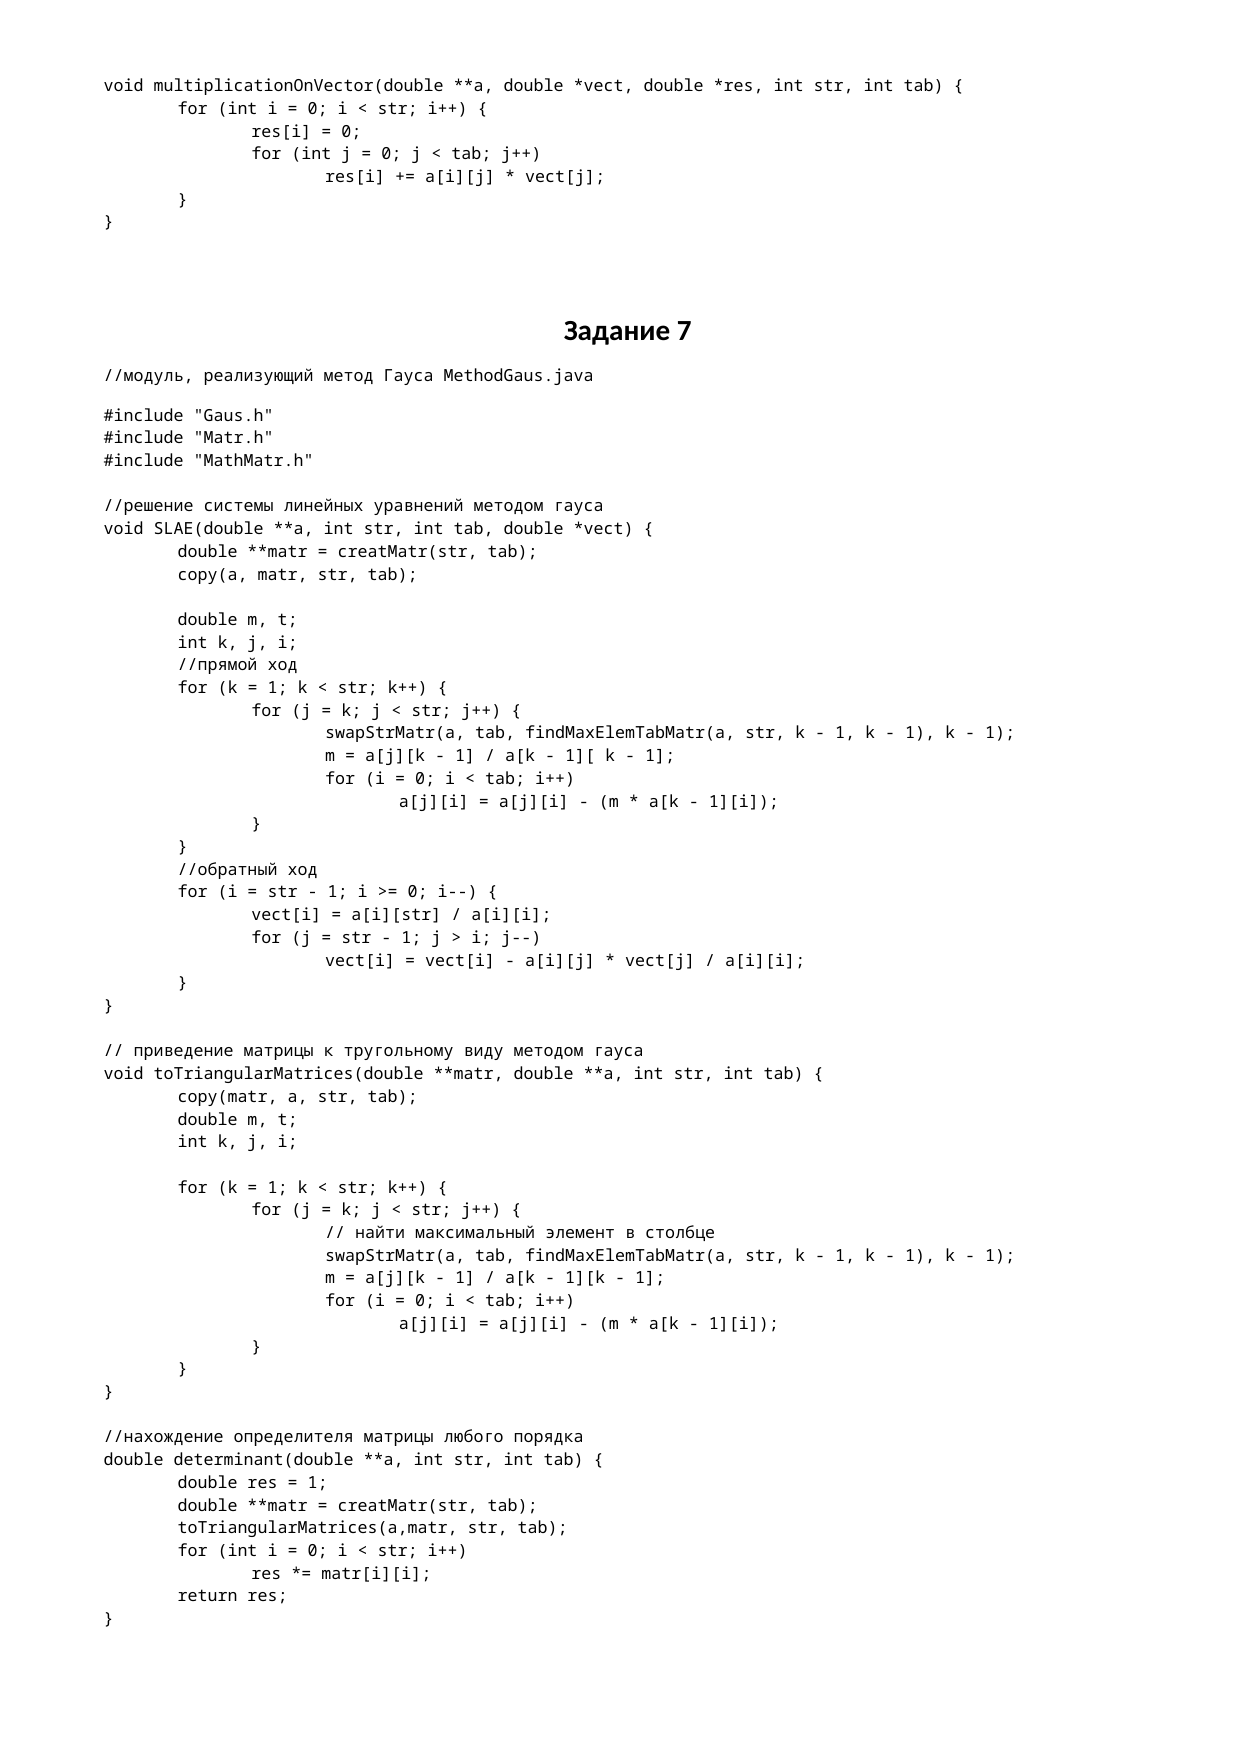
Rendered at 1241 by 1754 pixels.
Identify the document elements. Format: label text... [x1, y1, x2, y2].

text //нахождение определителя матрицы любого порядка [103, 1425, 1152, 1448]
text m = a[j][k - 1] / a[k - 1][k - 1]; [103, 1266, 1152, 1289]
text m = a[j][k - 1] / a[k - 1][ k - 1]; [103, 744, 1152, 767]
text } [103, 187, 1152, 210]
text } [103, 994, 1152, 1016]
text a[j][i] = a[j][i] - (m * a[k - 1][i]); [103, 1312, 1152, 1334]
text } [103, 835, 1152, 857]
text } [103, 1334, 1152, 1357]
text res *= matr[i][i]; [103, 1561, 1152, 1584]
text vect[i] = a[i][str] / a[i][i]; [103, 903, 1152, 926]
text double m, t; [103, 608, 1152, 630]
text void multiplicationOnVector(double **a, double *vect, double *res, int str, int tab) { [103, 74, 1152, 97]
text double res = 1; [103, 1471, 1152, 1493]
text Задание 7 [103, 312, 1152, 347]
text for (i = str - 1; i >= 0; i--) { [103, 880, 1152, 903]
text // найти максимальный элемент в столбце [103, 1221, 1152, 1243]
text swapStrMatr(a, tab, findMaxElemTabMatr(a, str, k - 1, k - 1), k - 1); [103, 1243, 1152, 1266]
text toTriangularMatrices(a,matr, str, tab); [103, 1516, 1152, 1539]
text res[i] = 0; [103, 119, 1152, 142]
text for (int i = 0; i < str; i++) { [103, 97, 1152, 119]
text for (j = k; j < str; j++) { [103, 1198, 1152, 1221]
text } [103, 1607, 1152, 1629]
text copy(matr, a, str, tab); [103, 1084, 1152, 1107]
text for (int i = 0; i < str; i++) [103, 1539, 1152, 1561]
text } [103, 1380, 1152, 1402]
text for (j = str - 1; j > i; j--) [103, 926, 1152, 948]
text vect[i] = vect[i] - a[i][j] * vect[j] / a[i][i]; [103, 948, 1152, 971]
text //решение системы линейных уравнений методом гауса [103, 494, 1152, 517]
text #include "Gaus.h" [103, 403, 1152, 426]
text a[j][i] = a[j][i] - (m * a[k - 1][i]); [103, 789, 1152, 812]
text void toTriangularMatrices(double **matr, double **a, int str, int tab) { [103, 1062, 1152, 1084]
text } [103, 971, 1152, 994]
text copy(a, matr, str, tab); [103, 562, 1152, 585]
text //прямой ход [103, 653, 1152, 676]
text for (i = 0; i < tab; i++) [103, 1289, 1152, 1312]
text #include "Matr.h" [103, 426, 1152, 449]
text //обратный ход [103, 857, 1152, 880]
text } [103, 812, 1152, 835]
text res[i] += a[i][j] * vect[j]; [103, 165, 1152, 187]
text double m, t; [103, 1107, 1152, 1130]
text for (i = 0; i < tab; i++) [103, 767, 1152, 789]
text double **matr = creatMatr(str, tab); [103, 539, 1152, 562]
text } [103, 210, 1152, 233]
text // приведение матрицы к тругольному виду методом гауса [103, 1039, 1152, 1062]
text for (int j = 0; j < tab; j++) [103, 142, 1152, 165]
text double determinant(double **a, int str, int tab) { [103, 1448, 1152, 1471]
text swapStrMatr(a, tab, findMaxElemTabMatr(a, str, k - 1, k - 1), k - 1); [103, 721, 1152, 744]
text double **matr = creatMatr(str, tab); [103, 1493, 1152, 1516]
text void SLAE(double **a, int str, int tab, double *vect) { [103, 517, 1152, 539]
text } [103, 1357, 1152, 1380]
text #include "MathMatr.h" [103, 449, 1152, 471]
text return res; [103, 1584, 1152, 1607]
text int k, j, i; [103, 630, 1152, 653]
text for (j = k; j < str; j++) { [103, 698, 1152, 721]
text //модуль, реализующий метод Гауса MethodGaus.java [103, 364, 1152, 387]
text for (k = 1; k < str; k++) { [103, 1175, 1152, 1198]
text for (k = 1; k < str; k++) { [103, 676, 1152, 698]
text int k, j, i; [103, 1130, 1152, 1153]
